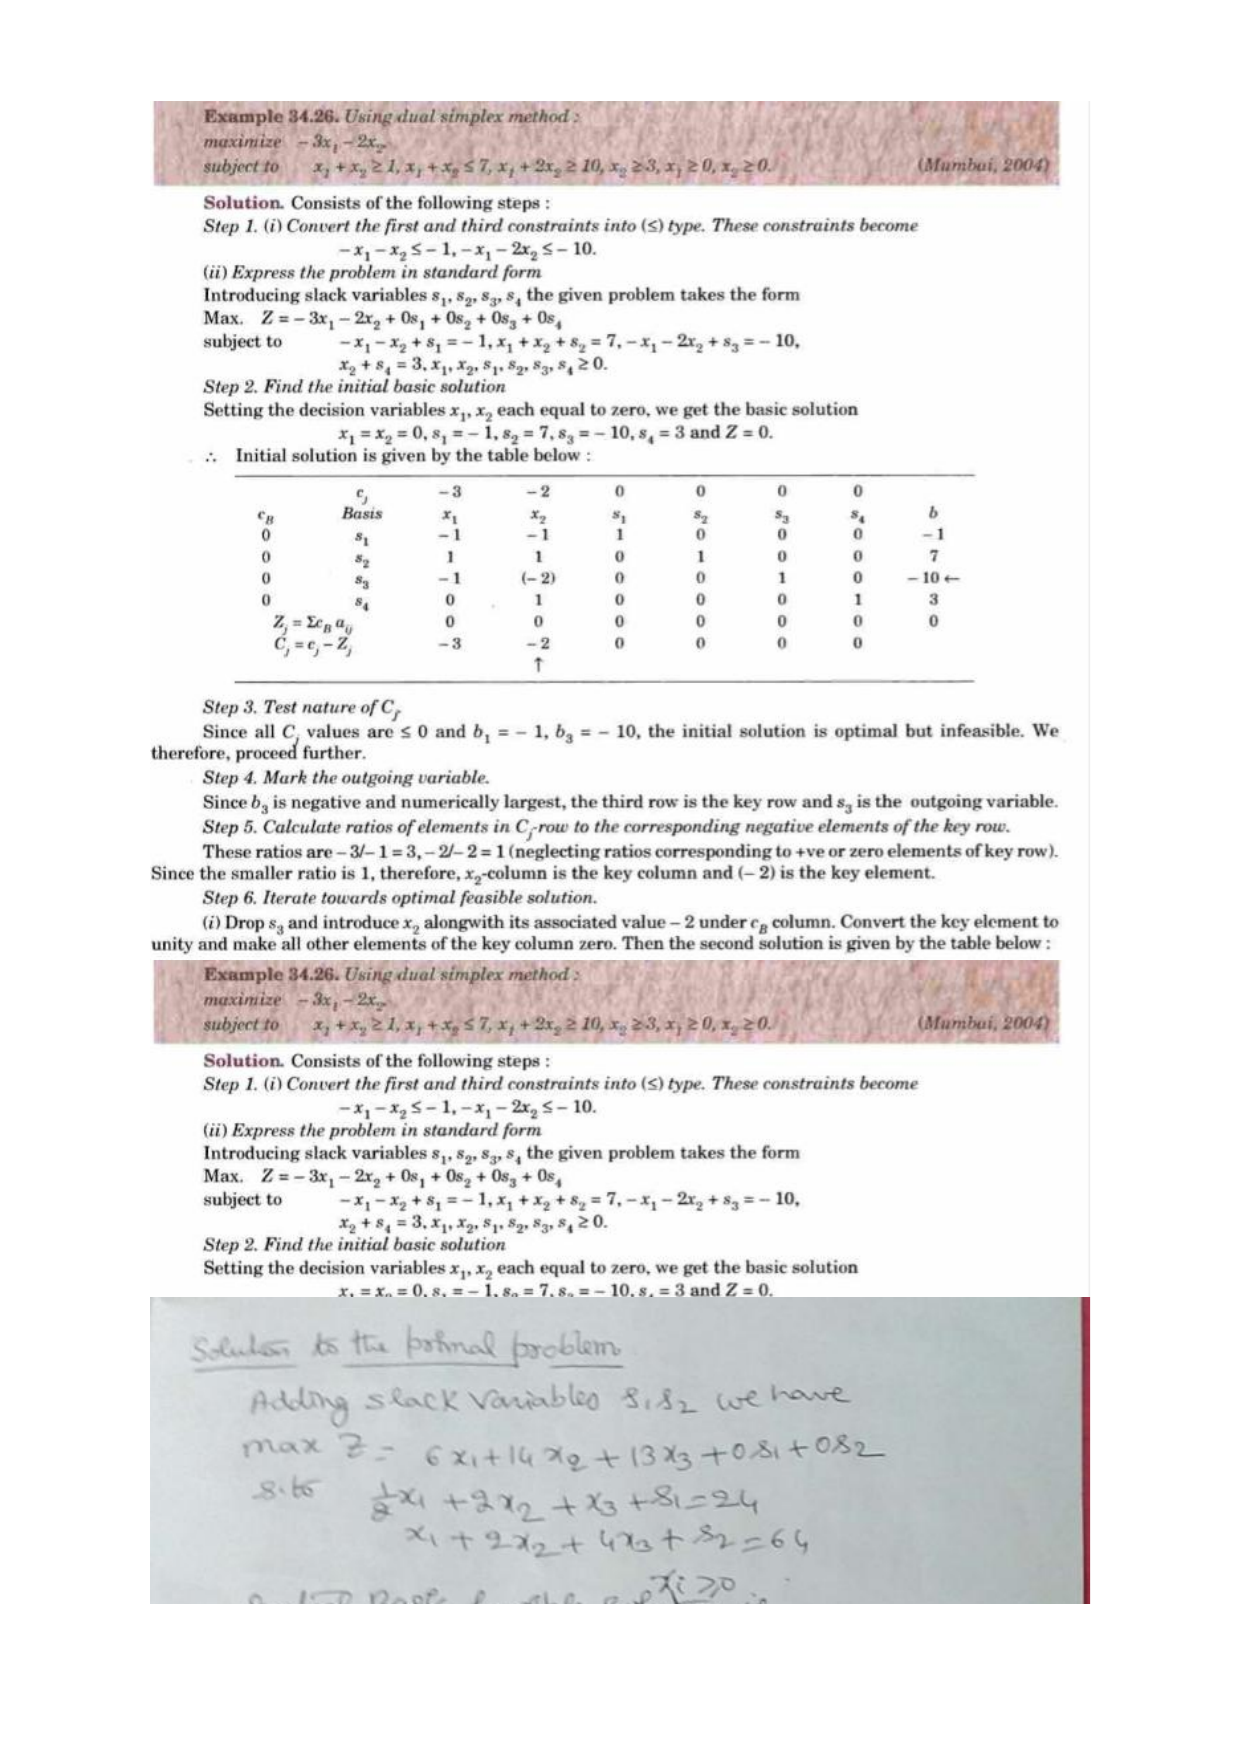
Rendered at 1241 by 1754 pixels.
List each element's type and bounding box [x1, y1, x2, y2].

picture [150, 101, 1091, 1604]
